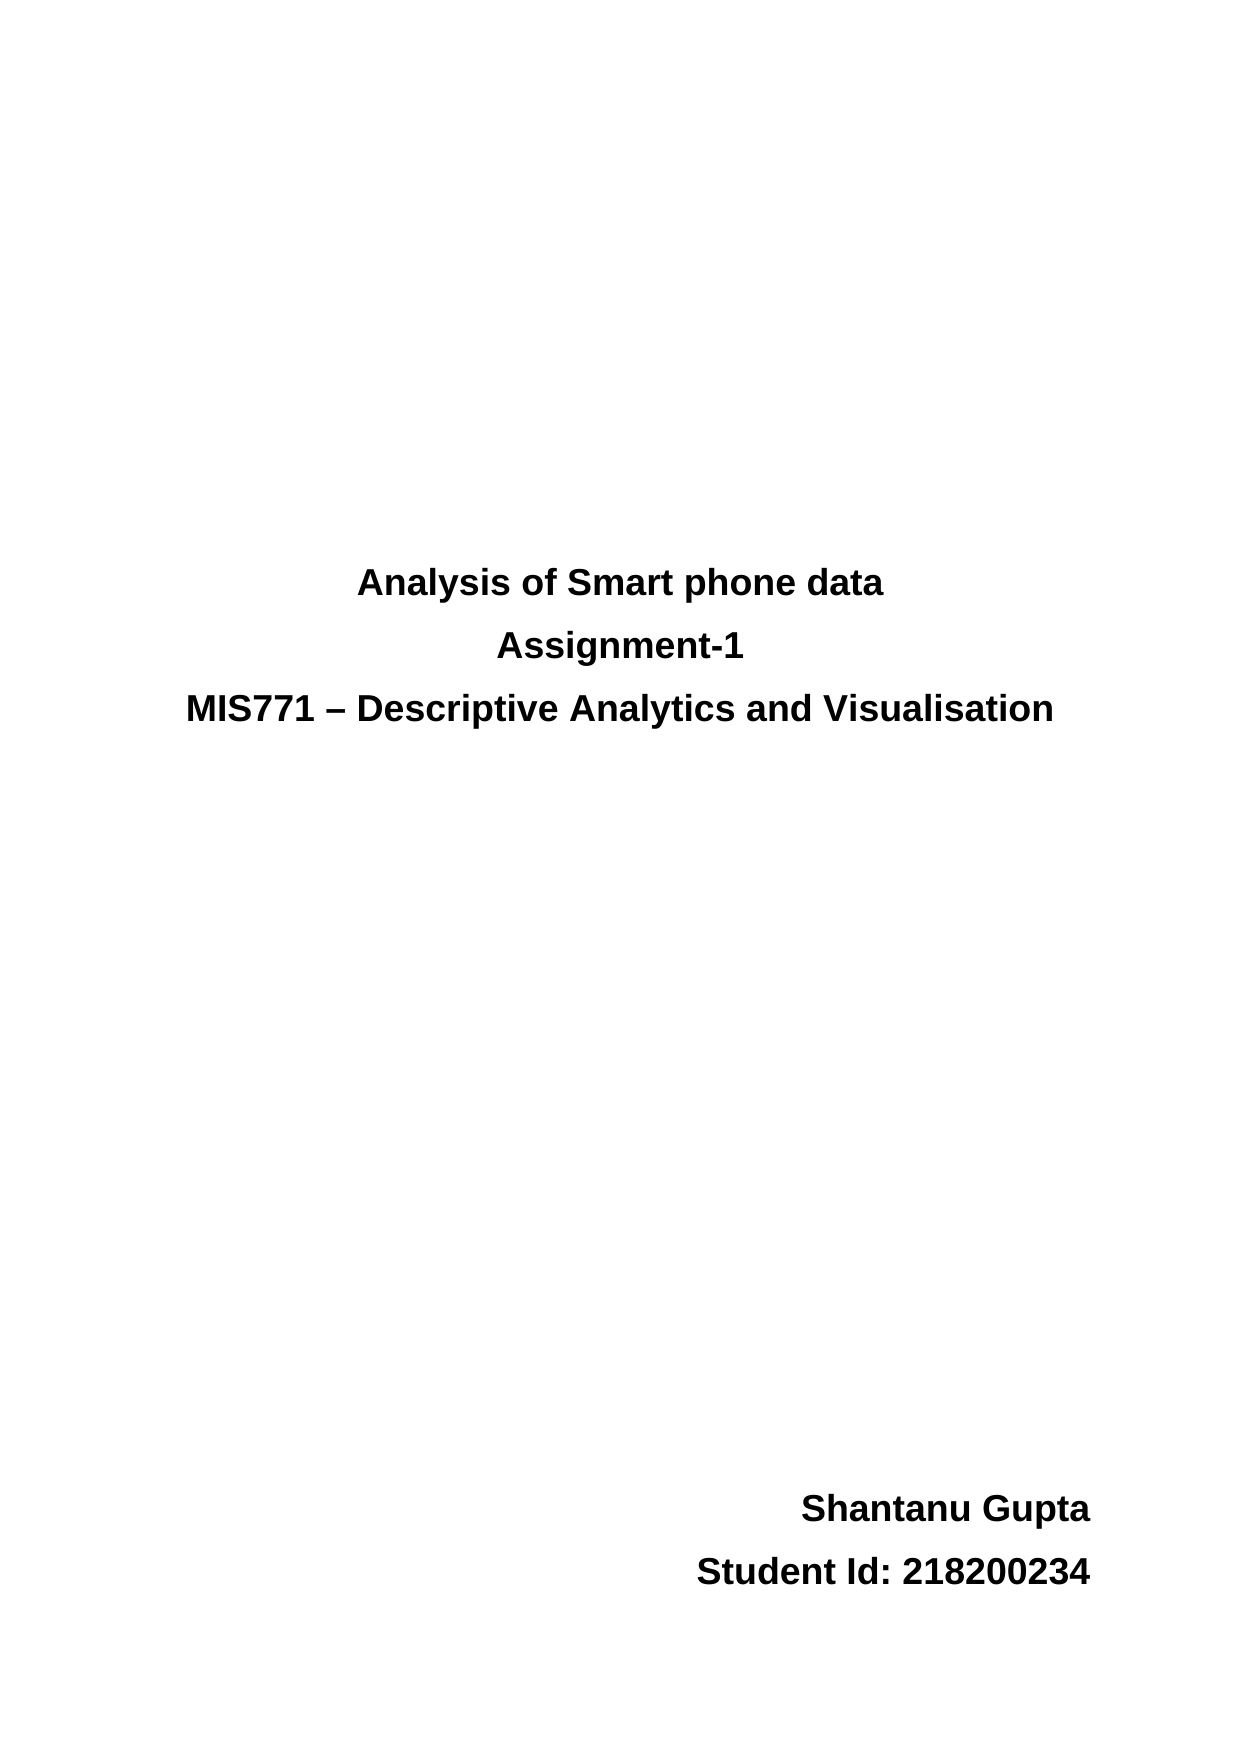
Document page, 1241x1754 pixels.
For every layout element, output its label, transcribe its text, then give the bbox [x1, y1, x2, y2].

text Assignment-1 [150, 623, 1090, 666]
text Analysis of Smart phone data [150, 560, 1090, 603]
text Shantanu Gupta [150, 1486, 1090, 1529]
text MIS771 – Descriptive Analytics and Visualisation [150, 686, 1090, 729]
text Student Id: 218200234 [150, 1549, 1090, 1592]
